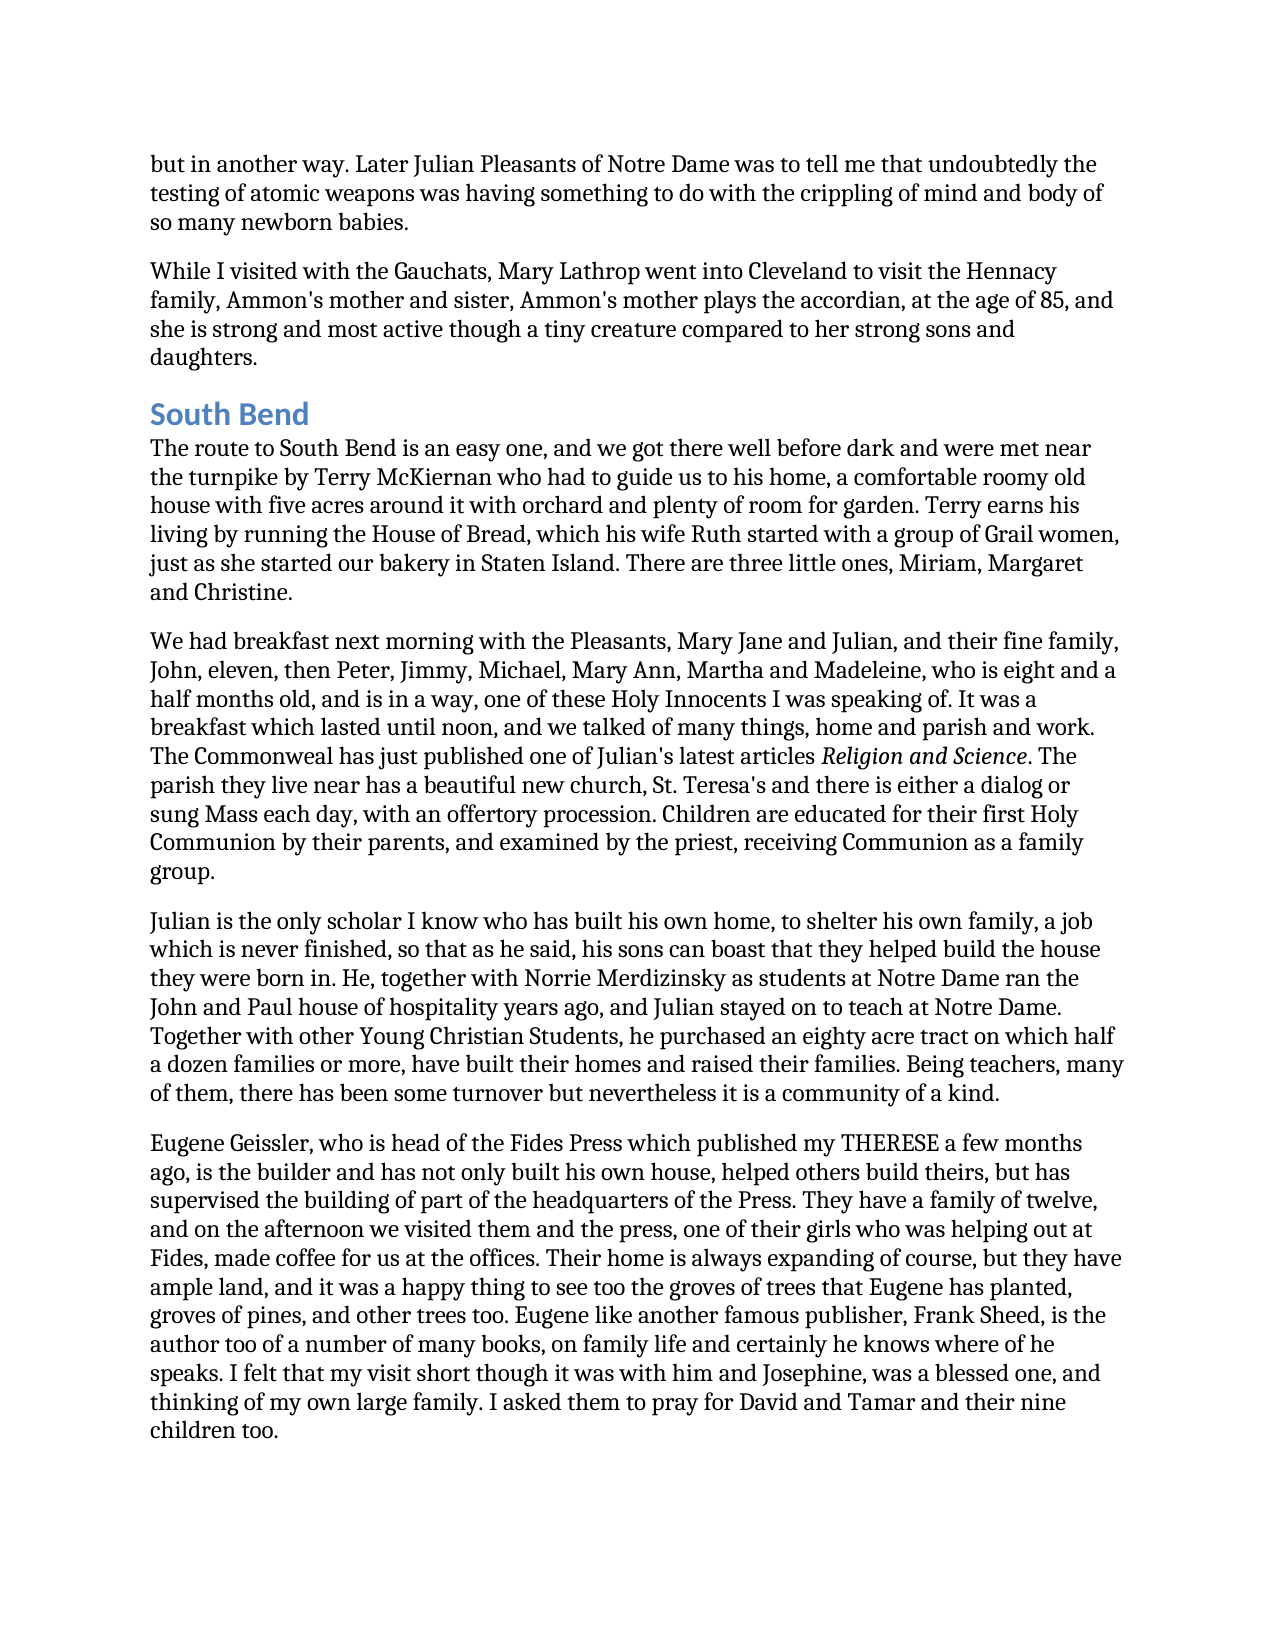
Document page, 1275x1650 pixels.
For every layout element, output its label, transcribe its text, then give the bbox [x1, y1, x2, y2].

subtitle South Bend [150, 393, 1125, 434]
text Eugene Geissler, who is head of the Fides Press which published my THERESE a few months ago, is the builder and has not only built his own house, helped others build theirs, but has supervised the building of part of the headquarters of the Press. They have a family of twelve, and on the afternoon we visited them and the press, one of their girls who was helping out at Fides, made coffee for us at the offices. Their home is always expanding of course, but they have ample land, and it was a happy thing to see too the groves of trees that Eugene has planted, groves of pines, and other trees too. Eugene like another famous publisher, Frank Sheed, is the author too of a number of many books, on family life and certainly he knows where of he speaks. I felt that my visit short though it was with him and Josephine, was a blessed one, and thinking of my own large family. I asked them to pray for David and Tamar and their nine children too. [150, 1129, 1125, 1445]
text Julian is the only scholar I know who has built his own home, to shelter his own family, a job which is never finished, so that as he said, his sons can boast that they helped build the house they were born in. He, together with Norrie Merdizinsky as students at Notre Dame ran the John and Paul house of hospitality years ago, and Julian stayed on to teach at Notre Dame. Together with other Young Christian Students, he purchased an eighty acre tract on which half a dozen families or more, have built their homes and raised their families. Being teachers, many of them, there has been some turnover but nevertheless it is a community of a kind. [150, 907, 1125, 1108]
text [150, 150, 1125, 236]
text While I visited with the Gauchats, Mary Lathrop went into Cleveland to visit the Hennacy family, Ammon's mother and sister, Ammon's mother plays the accordian, at the age of 85, and she is strong and most active though a tiny creature compared to her strong sons and daughters. [150, 257, 1125, 372]
text We had breakfast next morning with the Pleasants, Mary Jane and Julian, and their fine family, John, eleven, then Peter, Jimmy, Michael, Mary Ann, Martha and Madeleine, who is eight and a half months old, and is in a way, one of these Holy Innocents I was speaking of. It was a breakfast which lasted until noon, and we talked of many things, home and parish and work. The Commonweal has just published one of Julian's latest articles Religion and Science. The parish they live near has a beautiful new church, St. Teresa's and there is either a dialog or sung Mass each day, with an offertory procession. Children are educated for their first Holy Communion by their parents, and examined by the priest, receiving Communion as a family group. [150, 627, 1125, 886]
text The route to South Bend is an easy one, and we got there well before dark and were met near the turnpike by Terry McKiernan who had to guide us to his home, a comfortable roomy old house with five acres around it with orchard and plenty of room for garden. Terry earns his living by running the House of Bread, which his wife Ruth started with a group of Grail women, just as she started our bakery in Staten Island. There are three little ones, Miriam, Margaret and Christine. [150, 434, 1125, 606]
